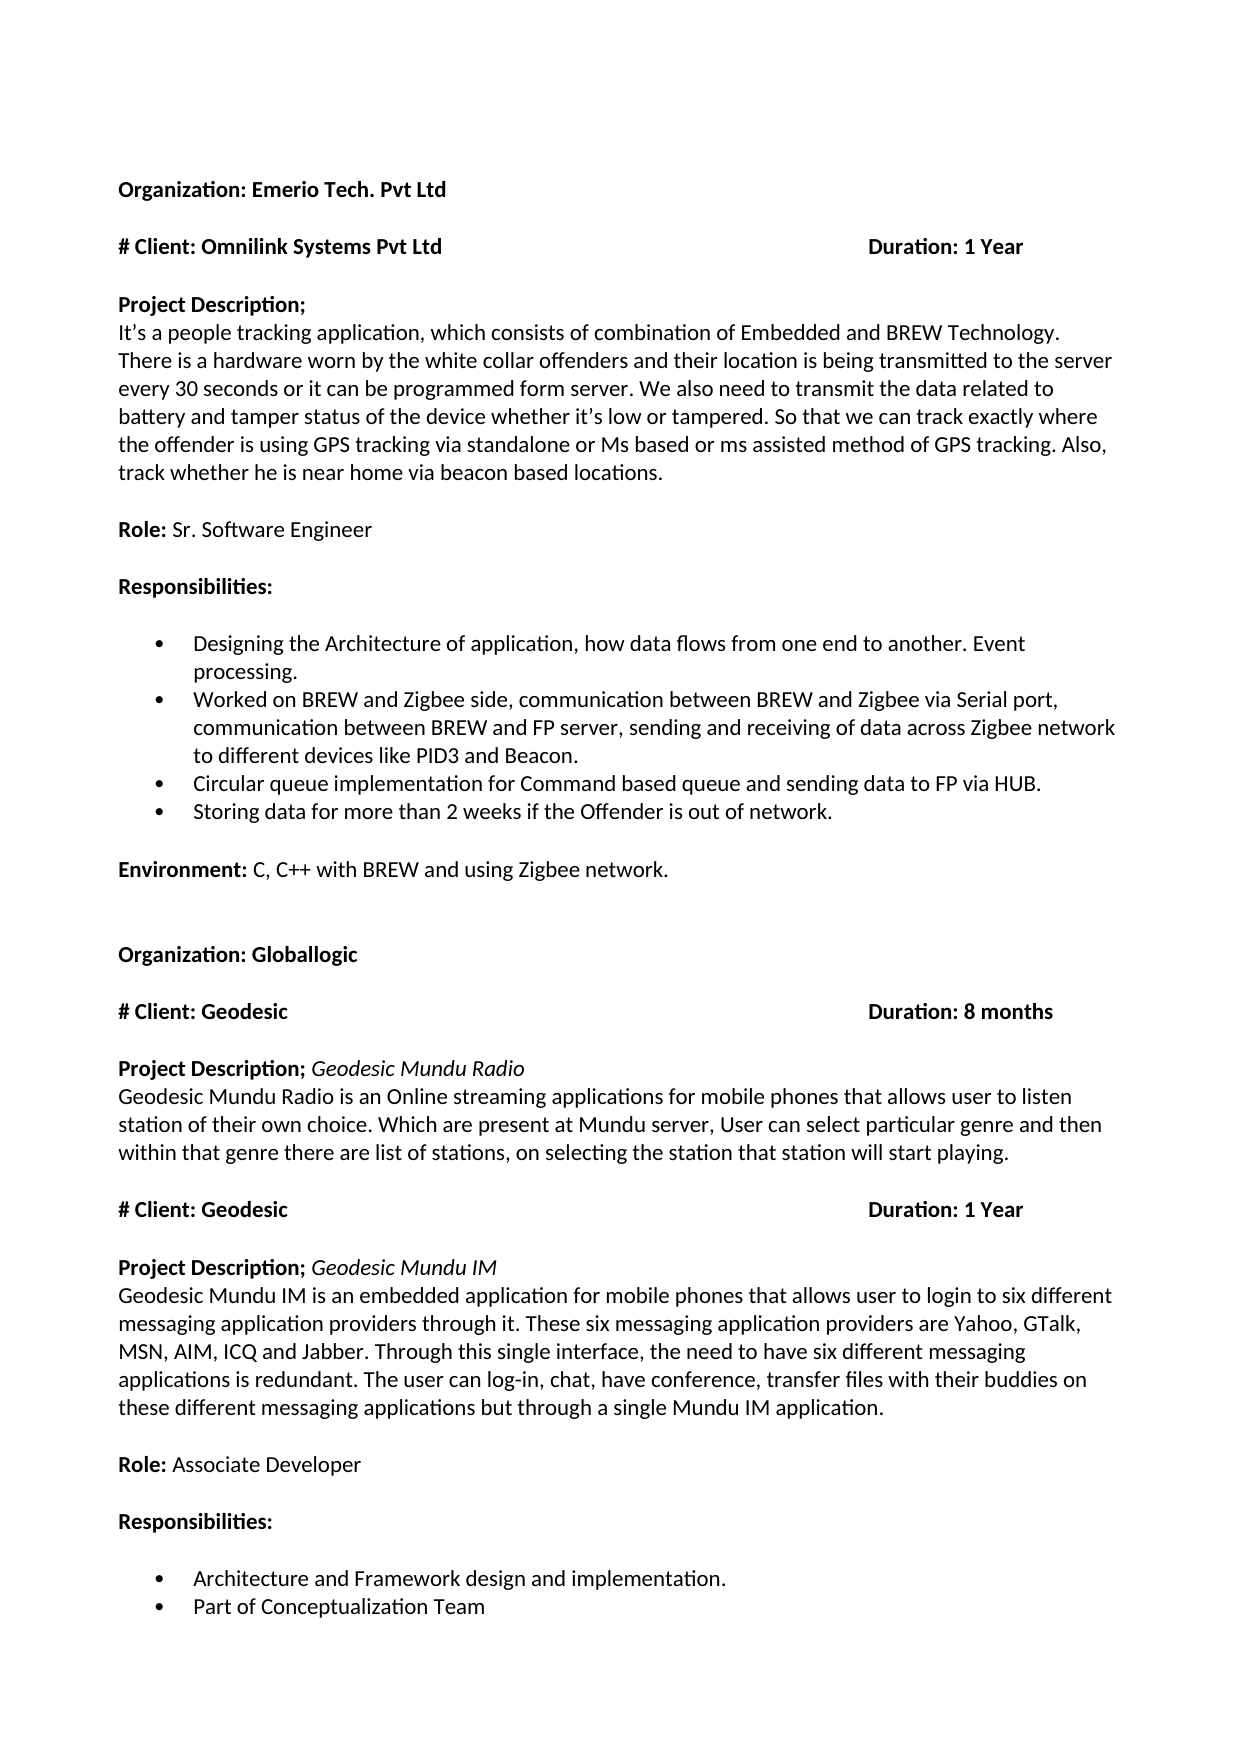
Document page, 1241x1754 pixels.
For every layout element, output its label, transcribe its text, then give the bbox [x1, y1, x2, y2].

list Architecture and Framework design and implementation. [156, 1564, 1122, 1592]
text # Client: Geodesic Duration: 1 Year [118, 1196, 1122, 1223]
text Project Description; Geodesic Mundu Radio Geodesic Mundu Radio is an Online streaming applications for mobile phones that allows user to listen station of their own choice. Which are present at Mundu server, User can select particular genre and then within that genre there are list of stations, on selecting the station that station will start playing. [118, 1054, 1119, 1166]
text Responsibilities: [118, 1507, 1119, 1535]
list Circular queue implementation for Command based queue and sending data to FP via HUB. [156, 769, 1122, 797]
text Responsibilities: [118, 572, 1119, 600]
list Storing data for more than 2 weeks if the Offender is out of network. [156, 797, 1122, 826]
text Project Description; Geodesic Mundu IM Geodesic Mundu IM is an embedded application for mobile phones that allows user to login to six different messaging application providers through it. These six messaging application providers are Yahoo, GTalk, MSN, AIM, ICQ and Jabber. Through this single interface, the need to have six different messaging applications is redundant. The user can log-in, chat, have conference, transfer files with their buddies on these different messaging applications but through a single Mundu IM application. [118, 1253, 1119, 1421]
text Organization: Globallogic [118, 940, 1119, 968]
text Role: Associate Developer [118, 1450, 1119, 1478]
text Organization: Emerio Tech. Pvt Ltd [118, 175, 1122, 203]
text # Client: Omnilink Systems Pvt Ltd Duration: 1 Year [118, 232, 1119, 261]
list Designing the Architecture of application, how data flows from one end to another. Event processing. [156, 629, 1122, 685]
list Worked on BREW and Zigbee side, communication between BREW and Zigbee via Serial port, communication between BREW and FP server, sending and receiving of data across Zigbee network to different devices like PID3 and Beacon. [156, 685, 1122, 769]
text Environment: C, C++ with BREW and using Zigbee network. [118, 855, 1119, 911]
text # Client: Geodesic Duration: 8 months [118, 997, 1119, 1025]
text Role: Sr. Software Engineer [118, 515, 1119, 543]
text Project Description; It’s a people tracking application, which consists of combination of Embedded and BREW Technology. There is a hardware worn by the white collar offenders and their location is being transmitted to the server every 30 seconds or it can be programmed form server. We also need to transmit the data related to battery and tamper status of the device whether it’s low or tampered. So that we can track exactly where the offender is using GPS tracking via standalone or Ms based or ms assisted method of GPS tracking. Also, track whether he is near home via beacon based locations. [118, 290, 1119, 486]
list Part of Conceptualization Team [156, 1592, 1122, 1620]
